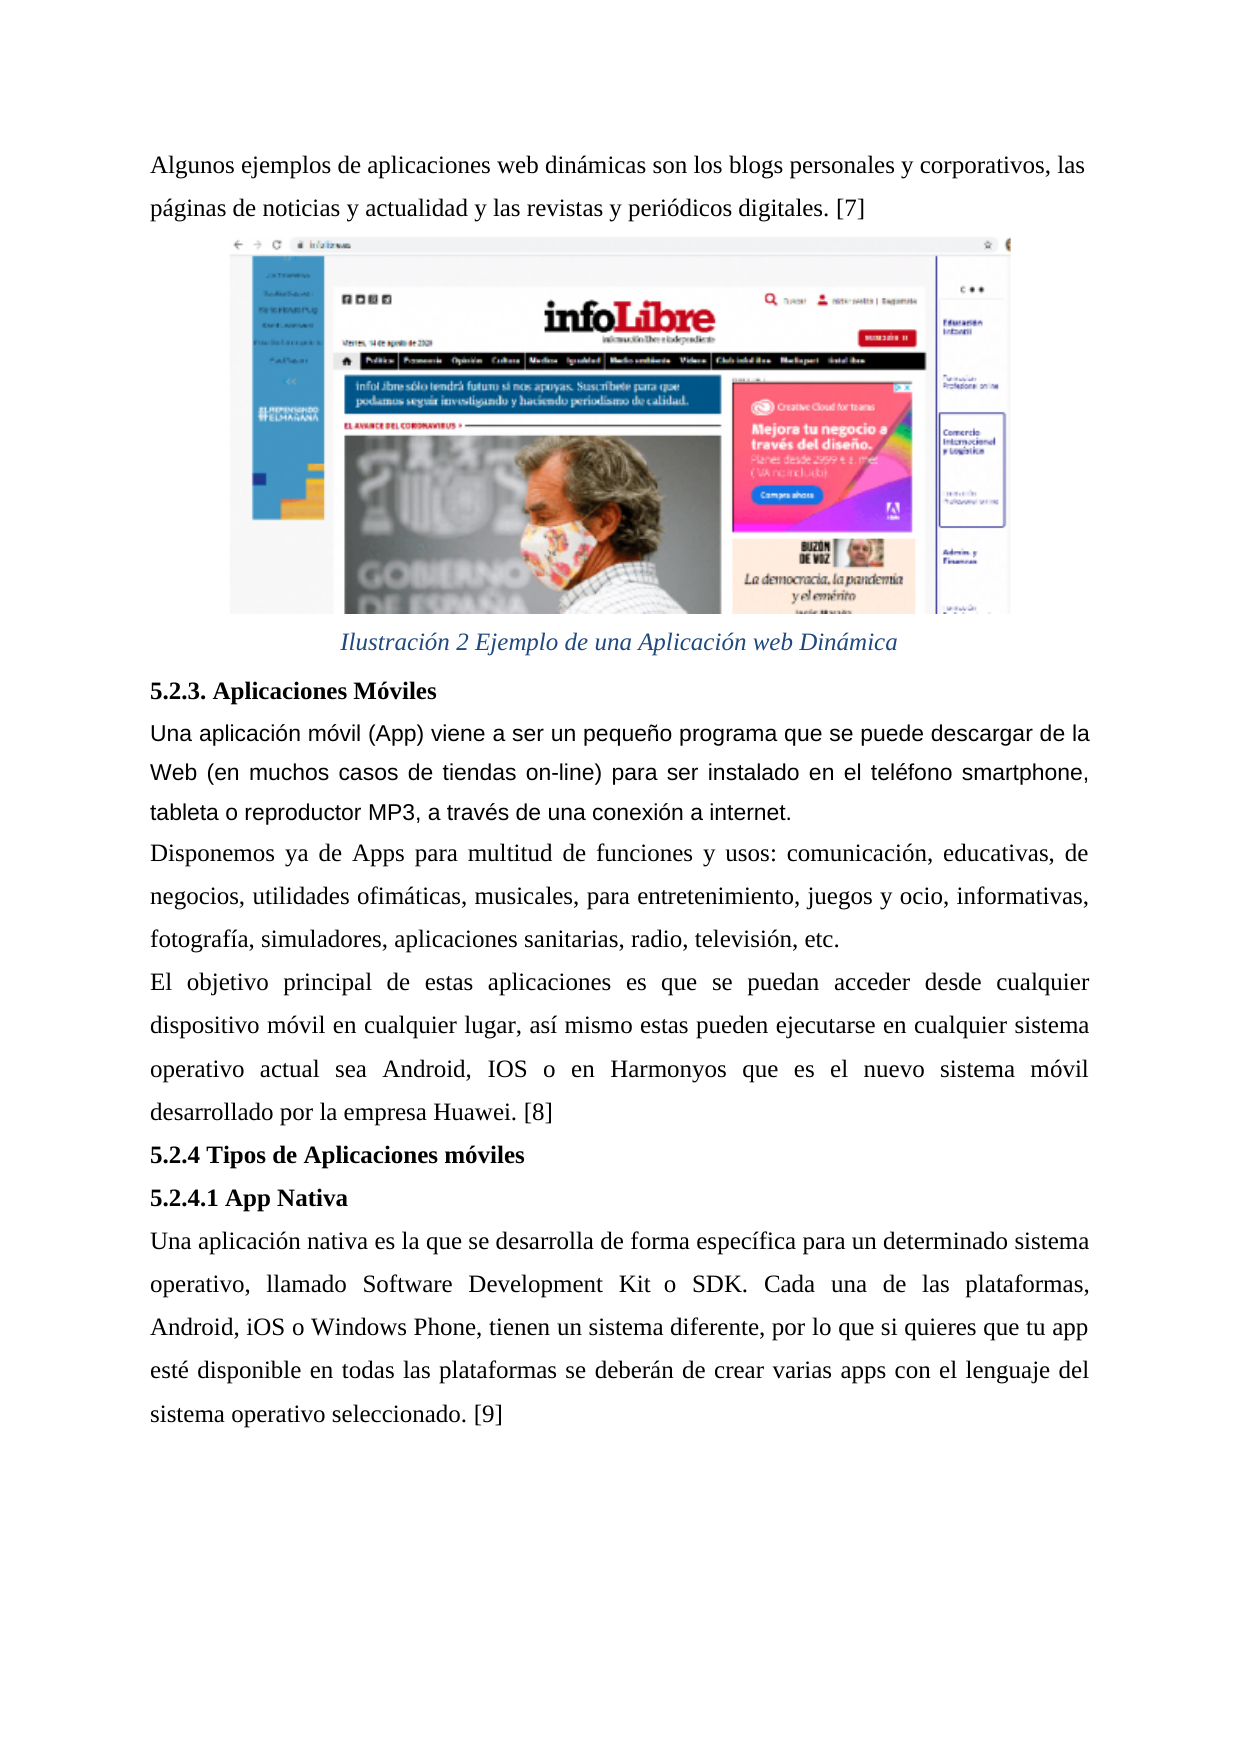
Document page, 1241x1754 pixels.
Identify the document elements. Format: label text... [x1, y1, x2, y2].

text Una aplicación móvil (App) viene a ser un pequeño programa que se puede descargar de la Web (en muchos casos de tiendas on-line) para ser instalado en el teléfono smartphone, tableta o reproductor MP3, a través de una conexión a internet. [150, 719, 1090, 825]
text Algunos ejemplos de aplicaciones web dinámicas son los blogs personales y corporativos, las páginas de noticias y actualidad y las revistas y periódicos digitales. [150, 150, 1090, 222]
text Ilustración 2 Ejemplo de una Aplicación web Dinámica [150, 627, 1090, 656]
picture [229, 236, 1011, 614]
text 5.2.3. Aplicaciones Móviles [150, 676, 1090, 705]
text Una aplicación nativa es la que se desarrolla de forma específica para un determinado sistema operativo, llamado Software Development Kit o SDK. Cada una de las plataformas, Android, iOS o Windows Phone, tienen un sistema diferente, por lo que si quieres que tu app esté disponible en todas las plataformas se deberán de crear varias apps con el lenguaje del sistema operativo seleccionado. [150, 1226, 1090, 1427]
text Disponemos ya de Apps para multitud de funciones y usos: comunicación, educativas, de negocios, utilidades ofimáticas, musicales, para entretenimiento, juegos y ocio, informativas, fotografía, simuladores, aplicaciones sanitarias, radio, televisión, etc. [150, 838, 1090, 953]
text 5.2.4.1 App Nativa [150, 1183, 1090, 1212]
text 5.2.4 Tipos de Aplicaciones móviles [150, 1140, 1090, 1169]
text El objetivo principal de estas aplicaciones es que se puedan acceder desde cualquier dispositivo móvil en cualquier lugar, así mismo estas pueden ejecutarse en cualquier sistema operativo actual sea Android, IOS o en Harmonyos que es el nuevo sistema móvil desarrollado por la empresa Huawei. [150, 967, 1090, 1126]
